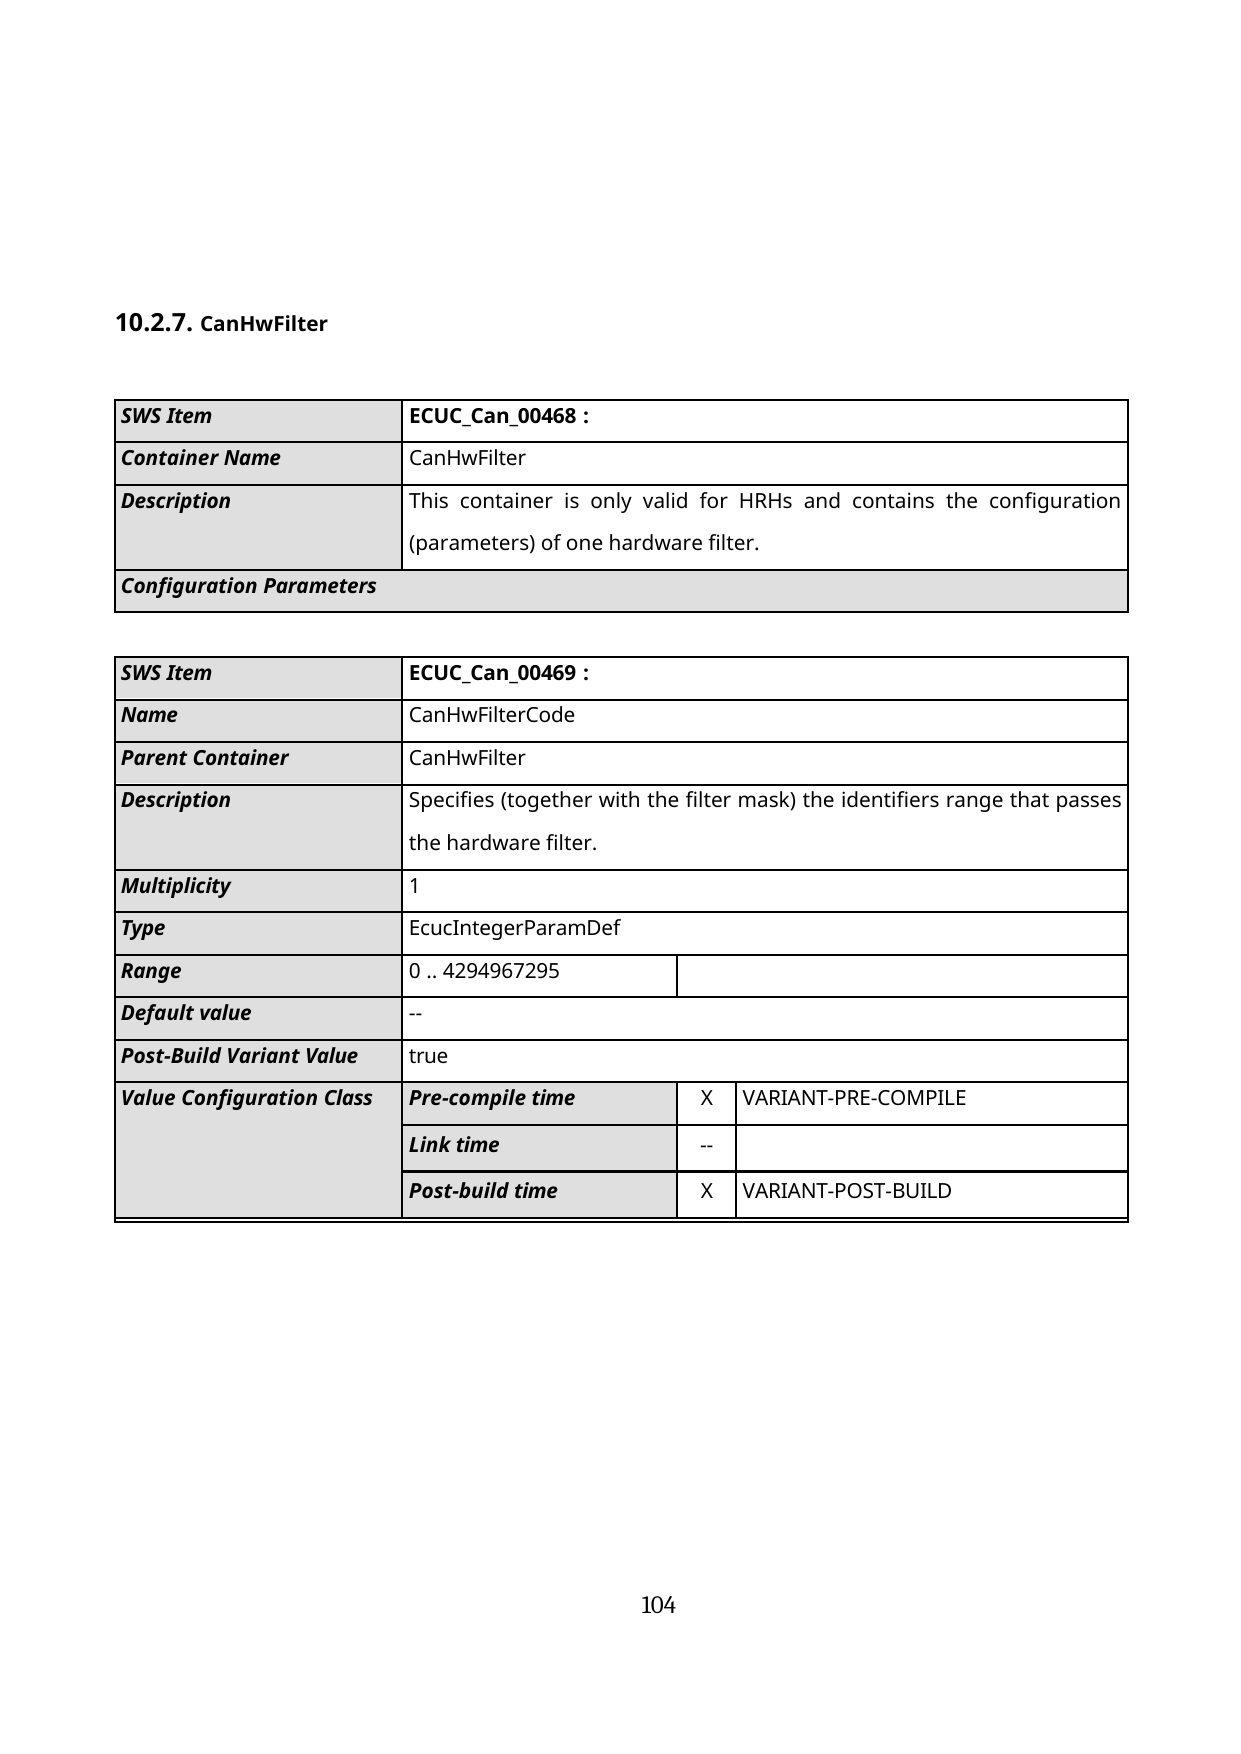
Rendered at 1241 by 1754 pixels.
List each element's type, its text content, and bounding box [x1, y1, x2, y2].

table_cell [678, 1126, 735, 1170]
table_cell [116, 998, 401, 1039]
subtitle CanHwFilter [114, 305, 1128, 339]
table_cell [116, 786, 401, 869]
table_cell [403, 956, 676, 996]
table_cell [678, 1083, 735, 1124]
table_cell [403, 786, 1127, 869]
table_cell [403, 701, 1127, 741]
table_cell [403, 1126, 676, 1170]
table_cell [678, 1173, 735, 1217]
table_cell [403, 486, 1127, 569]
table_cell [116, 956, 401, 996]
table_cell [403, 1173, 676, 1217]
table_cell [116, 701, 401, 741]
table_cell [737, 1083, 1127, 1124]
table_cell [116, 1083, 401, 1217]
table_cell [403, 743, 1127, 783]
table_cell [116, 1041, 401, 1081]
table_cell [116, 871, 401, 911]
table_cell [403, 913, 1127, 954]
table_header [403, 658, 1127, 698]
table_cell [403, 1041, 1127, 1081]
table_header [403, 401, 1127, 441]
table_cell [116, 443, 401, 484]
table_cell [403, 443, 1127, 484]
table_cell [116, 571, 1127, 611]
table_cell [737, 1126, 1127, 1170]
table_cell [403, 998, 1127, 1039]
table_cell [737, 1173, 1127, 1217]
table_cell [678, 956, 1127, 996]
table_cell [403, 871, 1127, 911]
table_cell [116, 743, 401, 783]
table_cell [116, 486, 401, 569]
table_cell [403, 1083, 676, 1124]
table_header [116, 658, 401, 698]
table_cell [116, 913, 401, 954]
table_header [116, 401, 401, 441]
